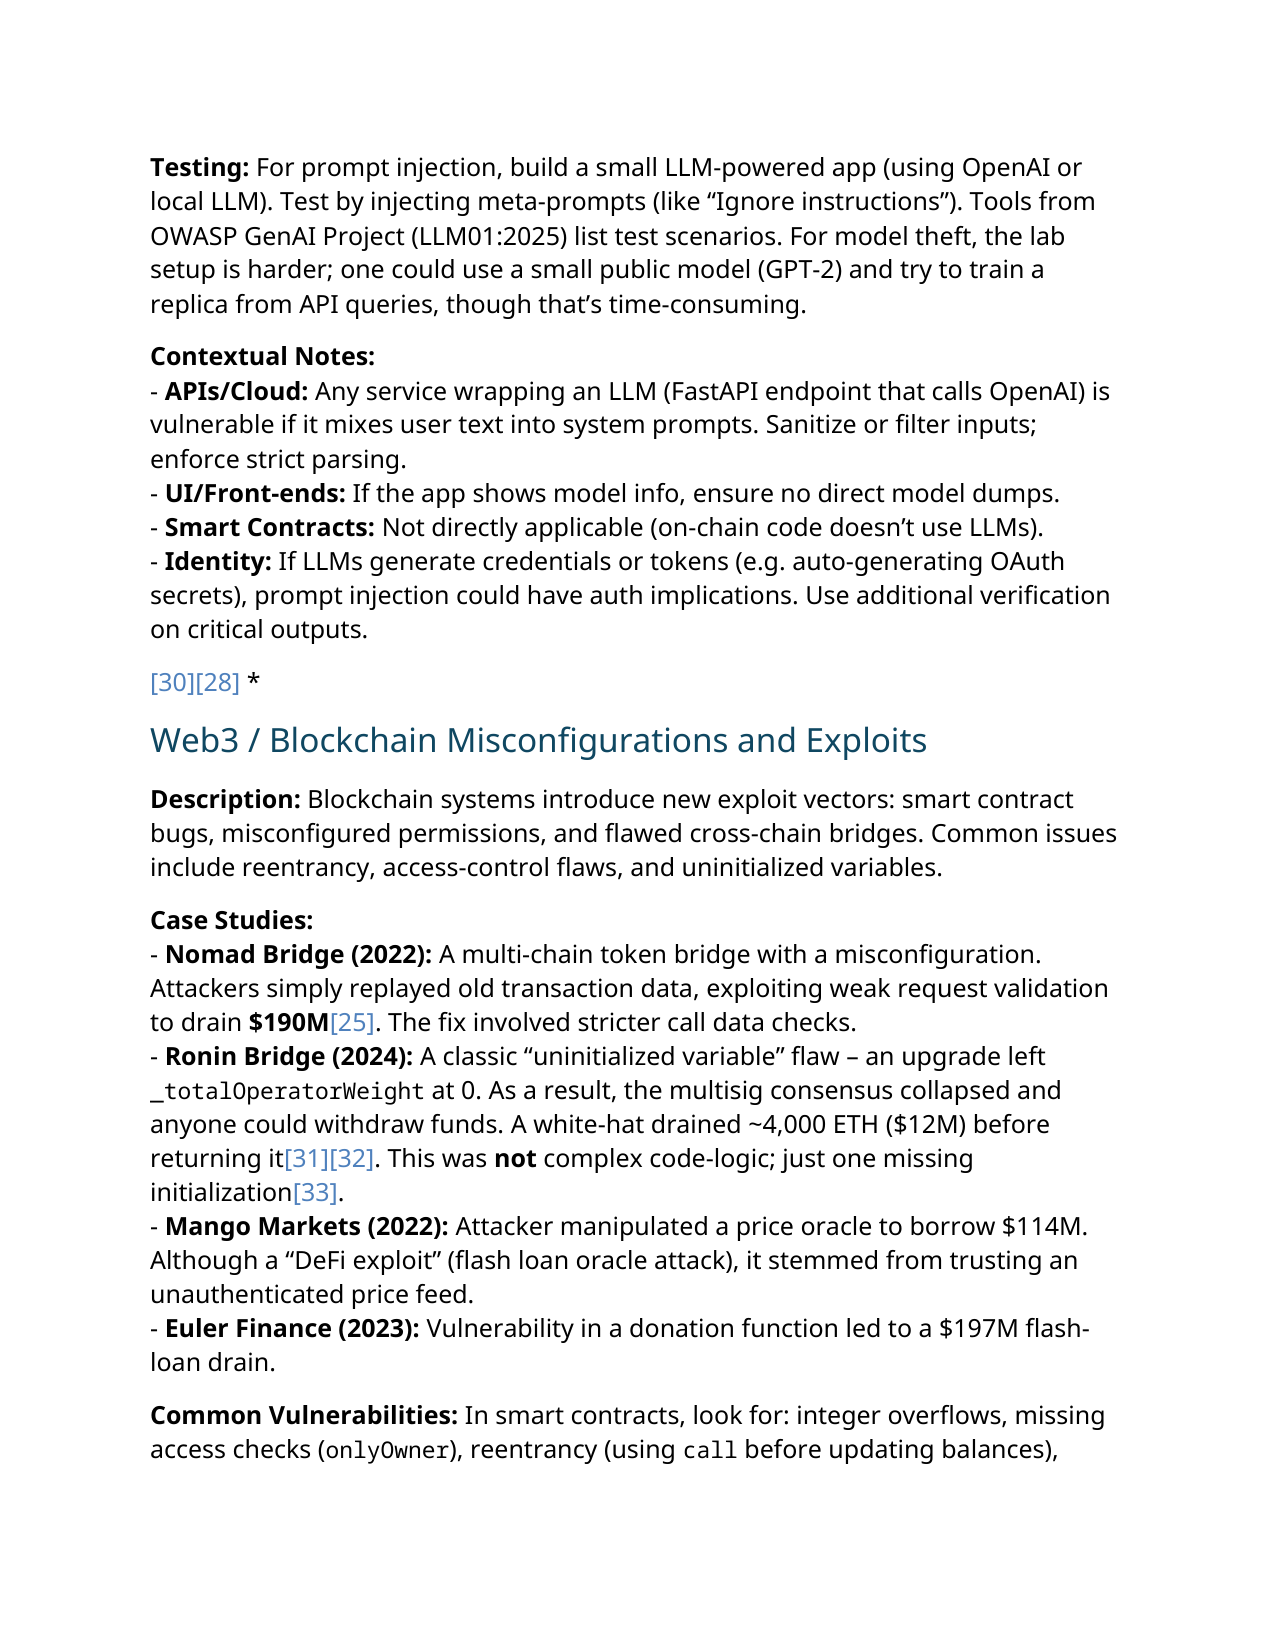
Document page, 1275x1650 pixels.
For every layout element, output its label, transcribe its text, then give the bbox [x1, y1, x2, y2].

text [30][28] * [150, 664, 1125, 698]
text Testing: For prompt injection, build a small LLM-powered app (using OpenAI or local LLM). Test by injecting meta-prompts (like “Ignore instructions”). Tools from OWASP GenAI Project (LLM01:2025) list test scenarios. For model theft, the lab setup is harder; one could use a small public model (GPT-2) and try to train a replica from API queries, though that’s time-consuming. [150, 150, 1125, 320]
text Case Studies: - Nomad Bridge (2022): A multi-chain token bridge with a misconfiguration. Attackers simply replayed old transaction data, exploiting weak request validation to drain $190M[25]. The fix involved stricter call data checks. - Ronin Bridge (2024): A classic “uninitialized variable” flaw – an upgrade left _totalOperatorWeight at 0. As a result, the multisig consensus collapsed and anyone could withdraw funds. A white-hat drained ~4,000 ETH ($12M) before returning it[31][32]. This was not complex code-logic; just one missing initialization[33]. - Mango Markets (2022): Attacker manipulated a price oracle to borrow $114M. Although a “DeFi exploit” (flash loan oracle attack), it stemmed from trusting an unauthenticated price feed. - Euler Finance (2023): Vulnerability in a donation function led to a $197M flash-loan drain. [150, 902, 1125, 1379]
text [150, 1398, 1125, 1466]
subtitle Web3 / Blockchain Misconfigurations and Exploits [150, 717, 1125, 763]
text Description: Blockchain systems introduce new exploit vectors: smart contract bugs, misconfigured permissions, and flawed cross-chain bridges. Common issues include reentrancy, access-control flaws, and uninitialized variables. [150, 781, 1125, 883]
text Contextual Notes: - APIs/Cloud: Any service wrapping an LLM (FastAPI endpoint that calls OpenAI) is vulnerable if it mixes user text into system prompts. Sanitize or filter inputs; enforce strict parsing. - UI/Front-ends: If the app shows model info, ensure no direct model dumps. - Smart Contracts: Not directly applicable (on-chain code doesn’t use LLMs). - Identity: If LLMs generate credentials or tokens (e.g. auto-generating OAuth secrets), prompt injection could have auth implications. Use additional verification on critical outputs. [150, 339, 1125, 646]
